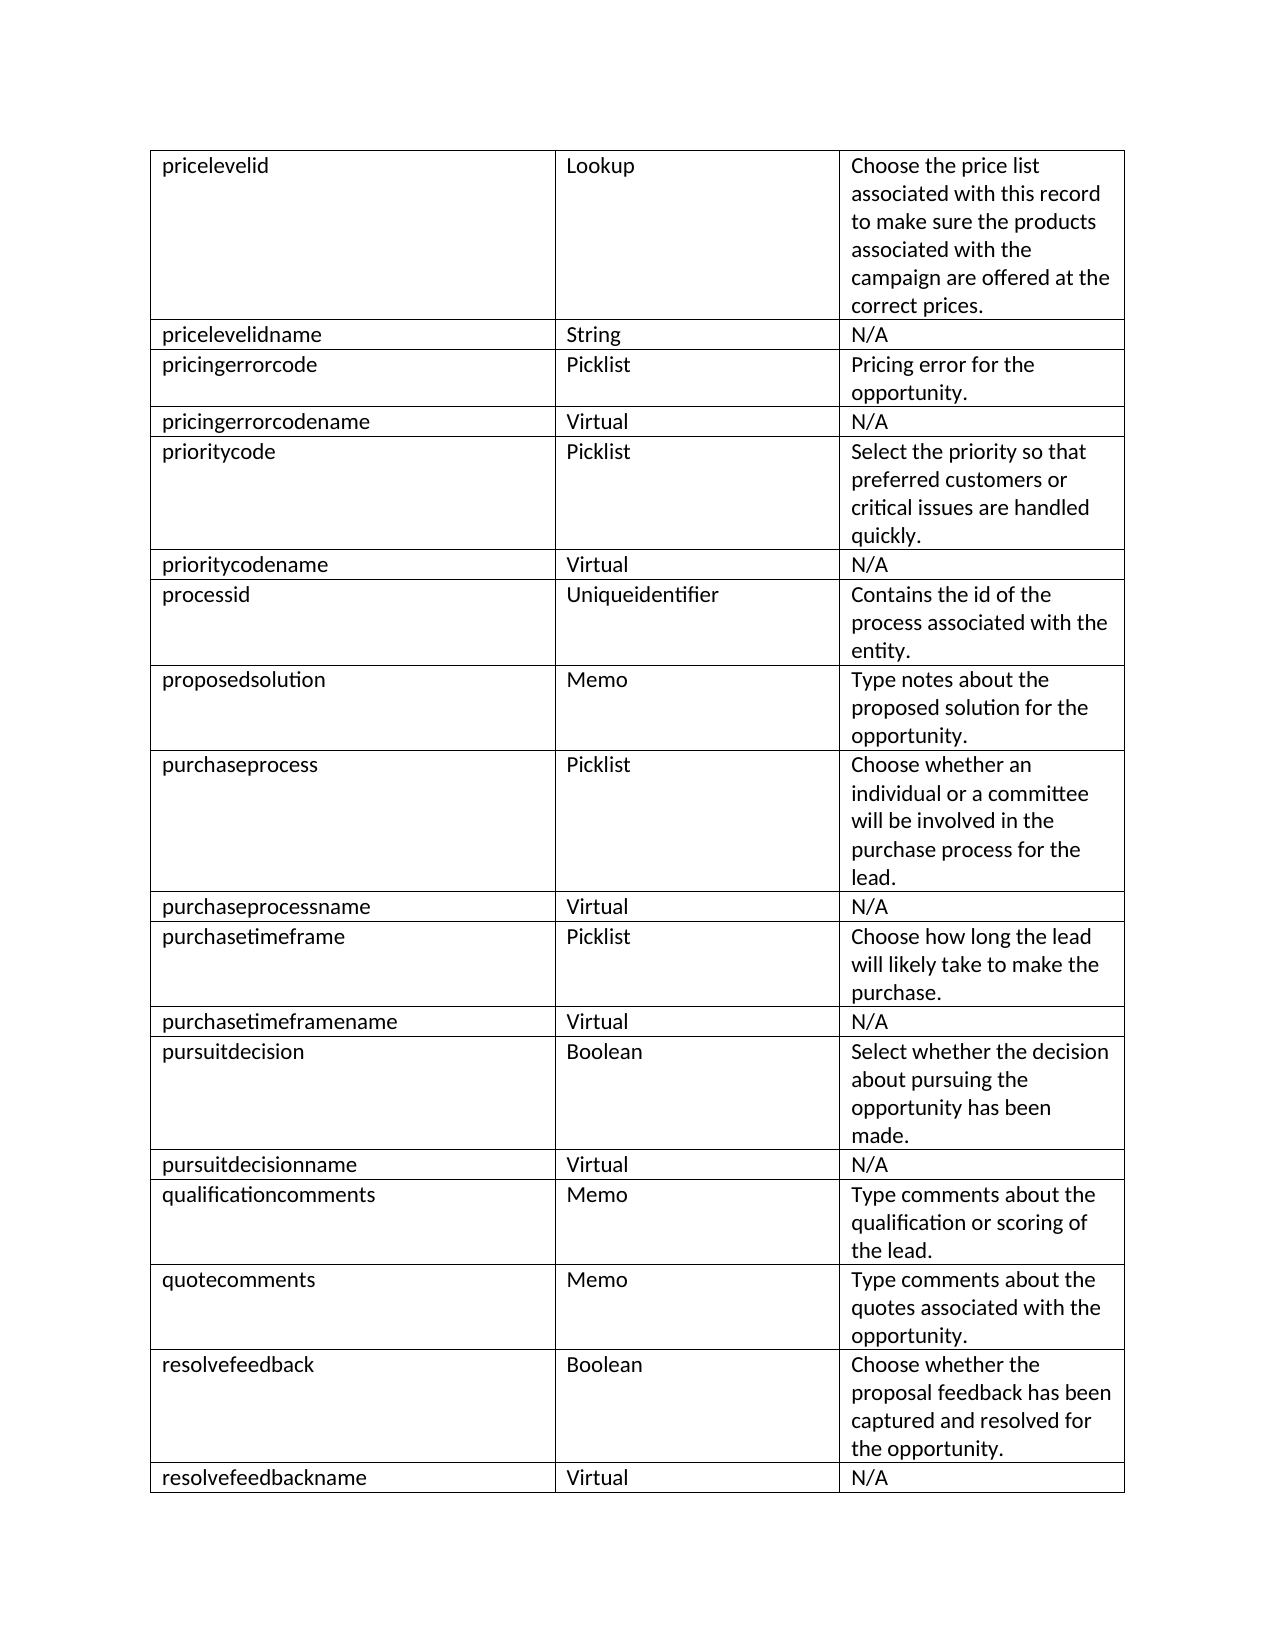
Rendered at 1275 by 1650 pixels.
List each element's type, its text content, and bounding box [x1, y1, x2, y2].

table_cell Choose the price list associated with this record to make sure the products associated with the campaign are offered at the correct prices. [840, 151, 1124, 319]
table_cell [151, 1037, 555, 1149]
table_cell pricingerrorcode [151, 350, 555, 406]
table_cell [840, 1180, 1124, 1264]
table_cell Virtual [556, 550, 839, 579]
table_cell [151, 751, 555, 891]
table_cell processid [151, 580, 555, 664]
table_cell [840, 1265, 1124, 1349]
table_cell Pricing error for the opportunity. [840, 350, 1124, 406]
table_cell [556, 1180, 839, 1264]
table_cell String [556, 320, 839, 349]
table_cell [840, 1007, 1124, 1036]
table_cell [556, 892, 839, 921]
table_cell Picklist [556, 437, 839, 549]
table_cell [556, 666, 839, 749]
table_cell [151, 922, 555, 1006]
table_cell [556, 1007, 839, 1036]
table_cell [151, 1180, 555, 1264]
table_cell Lookup [556, 151, 839, 319]
table_cell pricelevelidname [151, 320, 555, 349]
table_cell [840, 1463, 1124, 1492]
table_cell Select the priority so that preferred customers or critical issues are handled quickly. [840, 437, 1124, 549]
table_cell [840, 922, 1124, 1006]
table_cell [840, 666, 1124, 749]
table_cell pricelevelid [151, 151, 555, 319]
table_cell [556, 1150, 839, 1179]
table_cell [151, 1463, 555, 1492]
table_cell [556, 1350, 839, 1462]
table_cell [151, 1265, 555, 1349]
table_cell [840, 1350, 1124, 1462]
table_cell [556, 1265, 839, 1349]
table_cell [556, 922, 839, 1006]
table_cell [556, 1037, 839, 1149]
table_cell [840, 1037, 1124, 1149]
table_cell prioritycodename [151, 550, 555, 579]
table_cell Picklist [556, 350, 839, 406]
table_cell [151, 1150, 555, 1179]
table_cell pricingerrorcodename [151, 407, 555, 436]
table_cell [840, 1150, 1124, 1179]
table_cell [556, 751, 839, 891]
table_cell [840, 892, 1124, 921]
table_cell Virtual [556, 407, 839, 436]
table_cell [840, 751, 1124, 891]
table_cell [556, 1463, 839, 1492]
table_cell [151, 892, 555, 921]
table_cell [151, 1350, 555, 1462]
table_cell N/A [840, 407, 1124, 436]
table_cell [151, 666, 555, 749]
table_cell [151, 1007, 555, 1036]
table_cell N/A [840, 550, 1124, 579]
table_cell N/A [840, 320, 1124, 349]
table_cell prioritycode [151, 437, 555, 549]
table_cell Uniqueidentifier [556, 580, 839, 664]
table_cell Contains the id of the process associated with the entity. [840, 580, 1124, 664]
